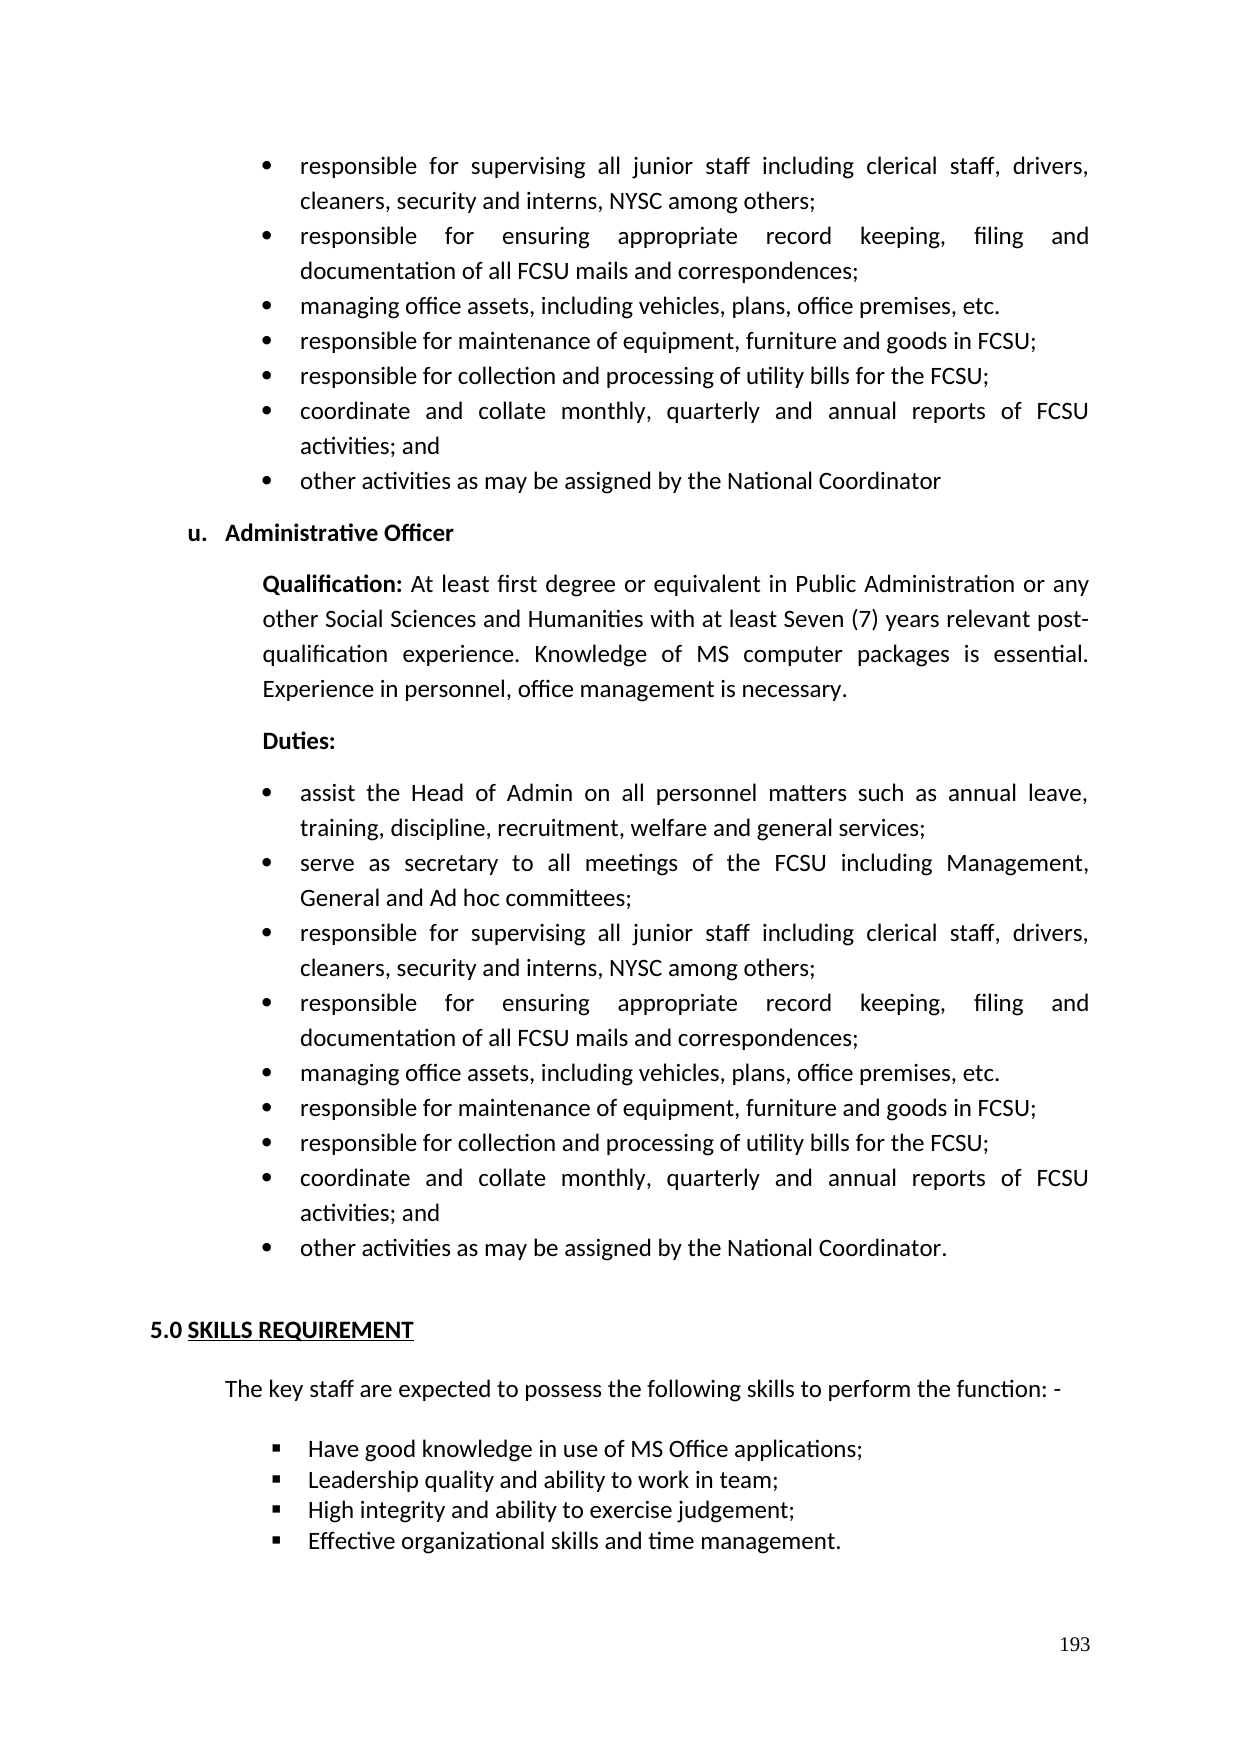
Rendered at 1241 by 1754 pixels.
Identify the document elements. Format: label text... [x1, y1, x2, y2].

list responsible for ensuring appropriate record keeping, filing and documentation of all FCSU mails and correspondences; [262, 987, 1090, 1052]
list other activities as may be assigned by the National Coordinator. [262, 1232, 1090, 1262]
list managing office assets, including vehicles, plans, office premises, etc. [262, 1057, 1090, 1087]
list Effective organizational skills and time management. [270, 1525, 1090, 1555]
list Administrative Officer [187, 517, 1090, 547]
list coordinate and collate monthly, quarterly and annual reports of FCSU activities; and [262, 395, 1090, 461]
text The key staff are expected to possess the following skills to perform the function: - [225, 1373, 1090, 1404]
list responsible for collection and processing of utility bills for the FCSU; [262, 1127, 1090, 1157]
list responsible for maintenance of equipment, furniture and goods in FCSU; [262, 325, 1090, 356]
list Have good knowledge in use of MS Office applications; [270, 1433, 1090, 1464]
list managing office assets, including vehicles, plans, office premises, etc. [262, 290, 1090, 321]
list responsible for maintenance of equipment, furniture and goods in FCSU; [262, 1092, 1090, 1122]
list coordinate and collate monthly, quarterly and annual reports of FCSU activities; and [262, 1162, 1090, 1227]
list SKILLS REQUIREMENT [150, 1314, 1090, 1344]
list other activities as may be assigned by the National Coordinator [262, 465, 1090, 496]
text Qualification: At least first degree or equivalent in Public Administration or any other Social Sciences and Humanities with at least Seven (7) years relevant post-qualification experience. Knowledge of MS computer packages is essential. Experience in personnel, office management is necessary. [262, 568, 1090, 704]
list responsible for ensuring appropriate record keeping, filing and documentation of all FCSU mails and correspondences; [262, 220, 1090, 286]
list responsible for supervising all junior staff including clerical staff, drivers, cleaners, security and interns, NYSC among others; [262, 150, 1090, 216]
list serve as secretary to all meetings of the FCSU including Management, General and Ad hoc committees; [262, 847, 1090, 912]
list Leadership quality and ability to work in team; [270, 1464, 1090, 1494]
list assist the Head of Admin on all personnel matters such as annual leave, training, discipline, recruitment, welfare and general services; [262, 777, 1090, 842]
text Duties: [187, 725, 1090, 756]
list High integrity and ability to exercise judgement; [270, 1494, 1090, 1525]
list responsible for supervising all junior staff including clerical staff, drivers, cleaners, security and interns, NYSC among others; [262, 917, 1090, 982]
list responsible for collection and processing of utility bills for the FCSU; [262, 360, 1090, 391]
